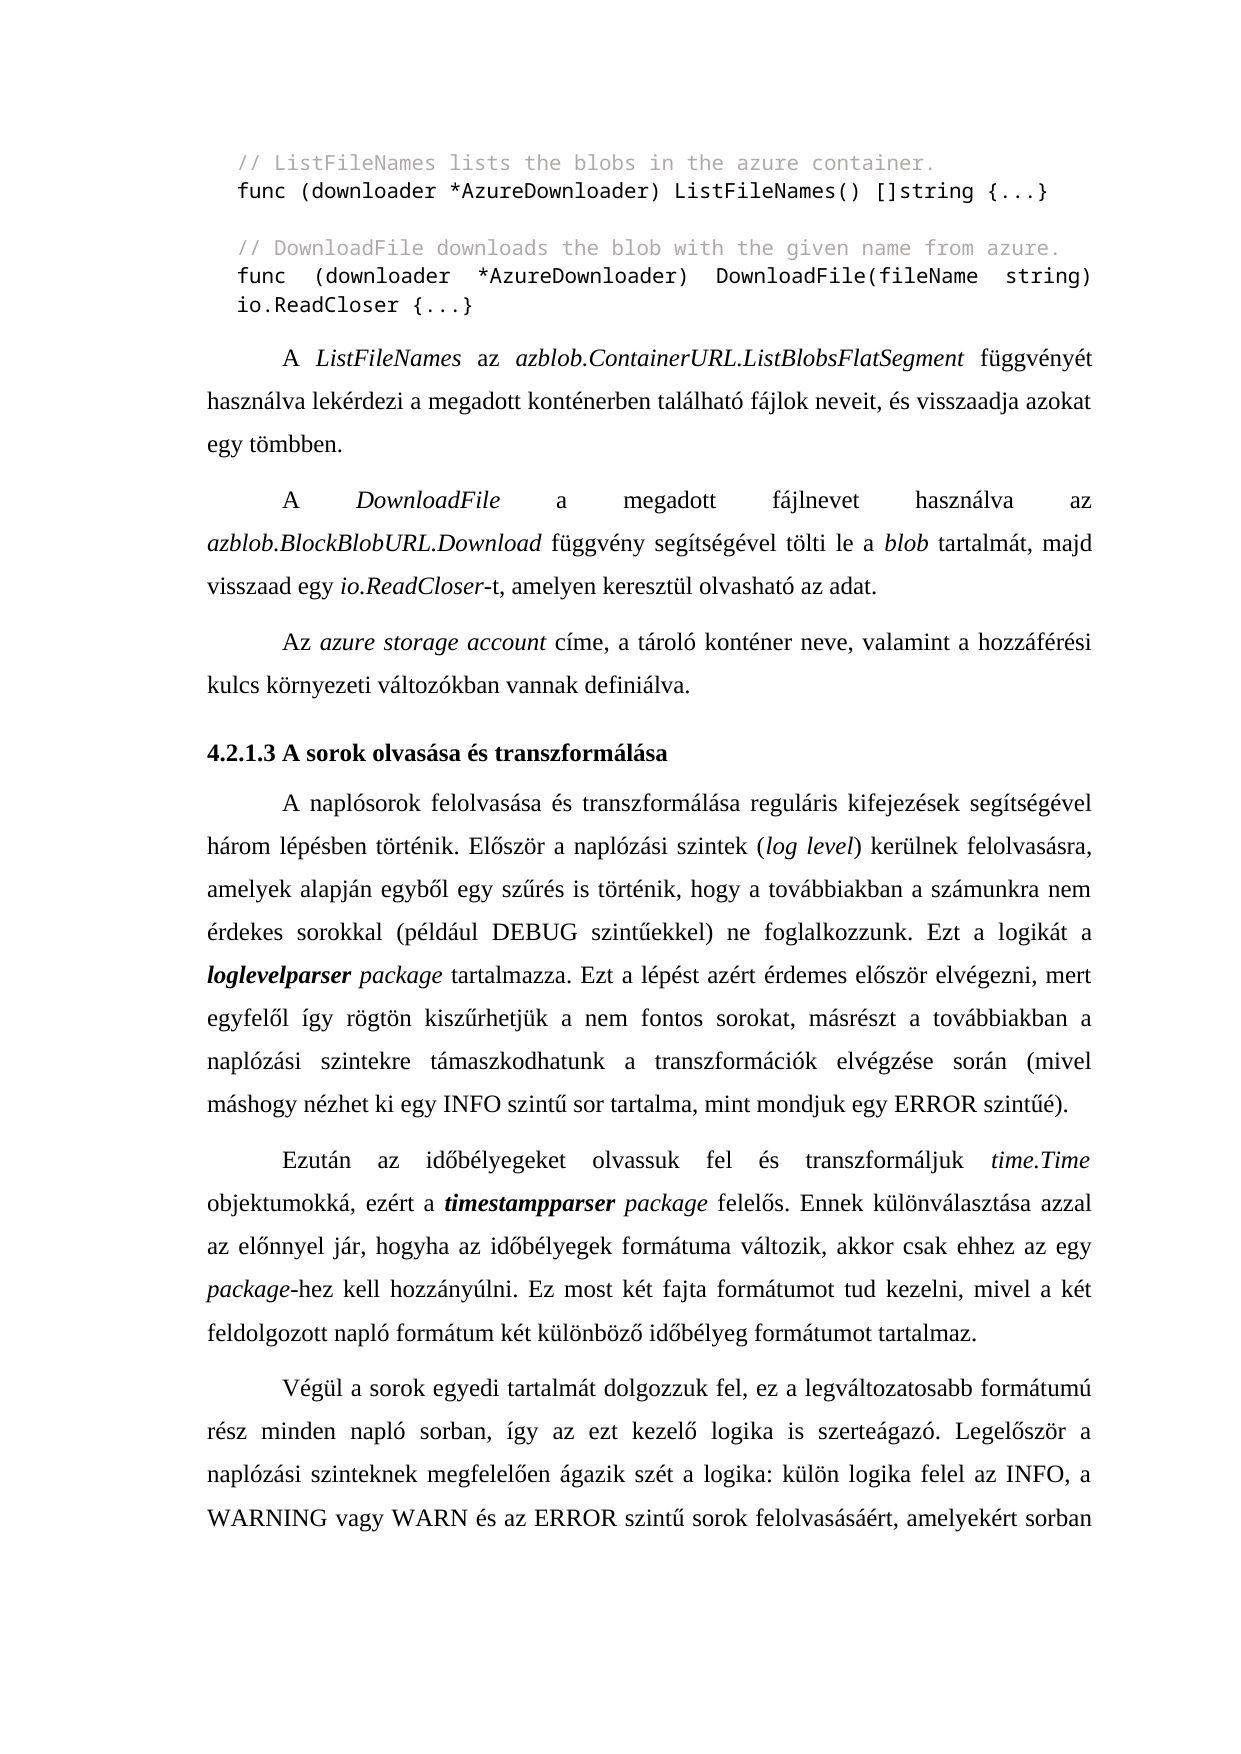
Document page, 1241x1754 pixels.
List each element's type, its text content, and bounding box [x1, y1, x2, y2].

text func (downloader *AzureDownloader) DownloadFile(fileName string) io.ReadCloser {...} [236, 261, 1092, 318]
text Ezután az időbélyegeket olvassuk fel és transzformáljuk time.Time objektumokká, ezért a timestampparser package felelős. Ennek különválasztása azzal az előnnyel jár, hogyha az időbélyegek formátuma változik, akkor csak ehhez az egy package-hez kell hozzányúlni. Ez most két fajta formátumot tud kezelni, mivel a két feldolgozott napló formátum két különböző időbélyeg formátumot tartalmaz. [207, 1145, 1092, 1346]
subtitle A sorok olvasása és transzformálása [207, 738, 1092, 767]
text A naplósorok felolvasása és transzformálása reguláris kifejezések segítségével három lépésben történik. Először a naplózási szintek (log level) kerülnek felolvasásra, amelyek alapján egyből egy szűrés is történik, hogy a továbbiakban a számunkra nem érdekes sorokkal (például DEBUG szintűekkel) ne foglalkozzunk. Ezt a logikát a loglevelparser package tartalmazza. Ezt a lépést azért érdemes először elvégezni, mert egyfelől így rögtön kiszűrhetjük a nem fontos sorokat, másrészt a továbbiakban a naplózási szintekre támaszkodhatunk a transzformációk elvégzése során (mivel máshogy nézhet ki egy INFO szintű sor tartalma, mint mondjuk egy ERROR szintűé). [207, 788, 1092, 1118]
text Az azure storage account címe, a tároló konténer neve, valamint a hozzáférési kulcs környezeti változókban vannak definiálva. [207, 627, 1092, 699]
text func (downloader *AzureDownloader) ListFileNames() []string {...} [236, 176, 1092, 204]
text A DownloadFile a megadott fájlnevet használva az azblob.BlockBlobURL.Download függvény segítségével tölti le a blob tartalmát, majd visszaad egy io.ReadCloser-t, amelyen keresztül olvasható az adat. [207, 485, 1092, 600]
text // ListFileNames lists the blobs in the azure container. [236, 148, 1092, 176]
text A ListFileNames az azblob.ContainerURL.ListBlobsFlatSegment függvényét használva lekérdezi a megadott konténerben található fájlok neveit, és visszaadja azokat egy tömbben. [207, 343, 1092, 458]
text // DownloadFile downloads the blob with the given name from azure. [236, 233, 1092, 261]
